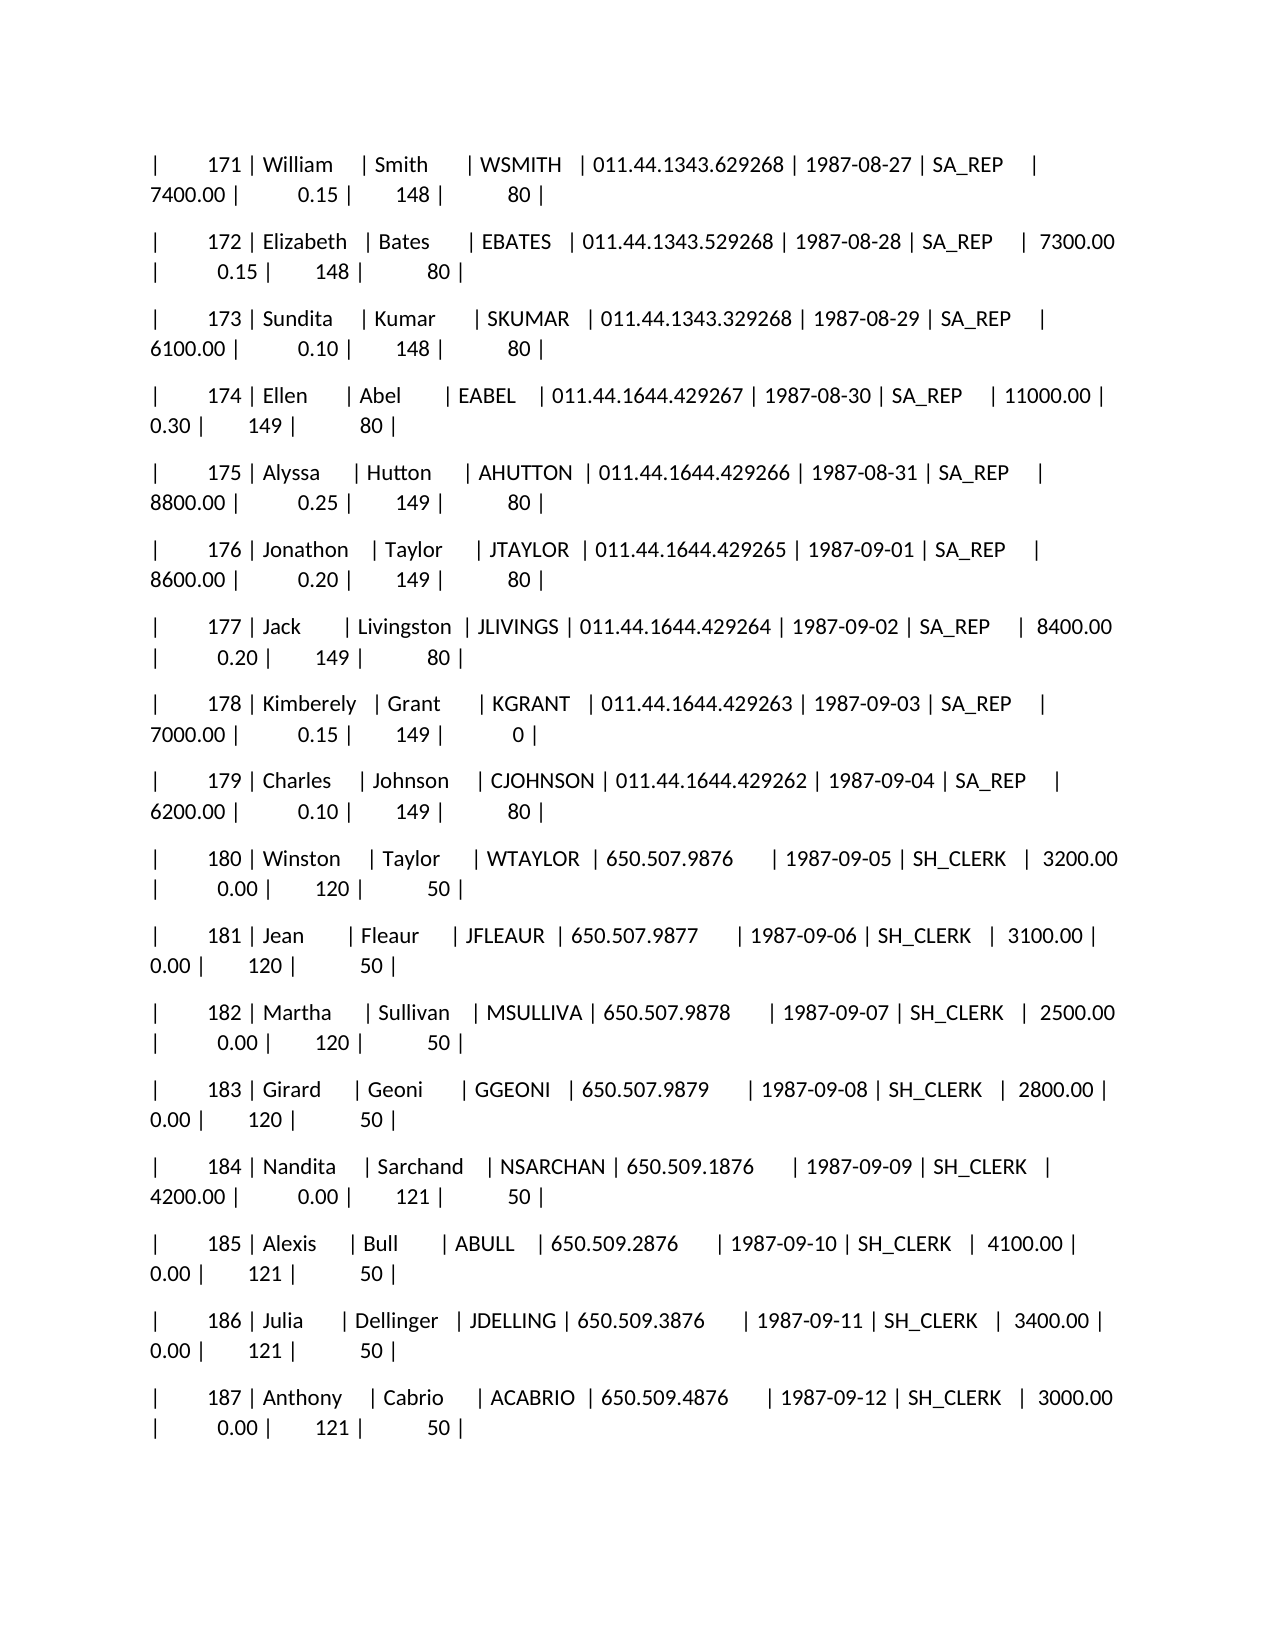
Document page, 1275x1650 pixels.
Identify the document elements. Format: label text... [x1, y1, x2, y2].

text | 187 | Anthony | Cabrio | ACABRIO | 650.509.4876 | 1987-09-12 | SH_CLERK | 3000.00 | 0.00 | 121 | 50 | [150, 1383, 1125, 1442]
text | 179 | Charles | Johnson | CJOHNSON | 011.44.1644.429262 | 1987-09-04 | SA_REP | 6200.00 | 0.10 | 149 | 80 | [150, 767, 1125, 825]
text | 177 | Jack | Livingston | JLIVINGS | 011.44.1644.429264 | 1987-09-02 | SA_REP | 8400.00 | 0.20 | 149 | 80 | [150, 612, 1125, 671]
text | 174 | Ellen | Abel | EABEL | 011.44.1644.429267 | 1987-08-30 | SA_REP | 11000.00 | 0.30 | 149 | 80 | [150, 381, 1125, 439]
text | 186 | Julia | Dellinger | JDELLING | 650.509.3876 | 1987-09-11 | SH_CLERK | 3400.00 | 0.00 | 121 | 50 | [150, 1306, 1125, 1364]
text | 172 | Elizabeth | Bates | EBATES | 011.44.1343.529268 | 1987-08-28 | SA_REP | 7300.00 | 0.15 | 148 | 80 | [150, 227, 1125, 285]
text | 173 | Sundita | Kumar | SKUMAR | 011.44.1343.329268 | 1987-08-29 | SA_REP | 6100.00 | 0.10 | 148 | 80 | [150, 304, 1125, 362]
text | 180 | Winston | Taylor | WTAYLOR | 650.507.9876 | 1987-09-05 | SH_CLERK | 3200.00 | 0.00 | 120 | 50 | [150, 844, 1125, 902]
text | 182 | Martha | Sullivan | MSULLIVA | 650.507.9878 | 1987-09-07 | SH_CLERK | 2500.00 | 0.00 | 120 | 50 | [150, 998, 1125, 1056]
text | 176 | Jonathon | Taylor | JTAYLOR | 011.44.1644.429265 | 1987-09-01 | SA_REP | 8600.00 | 0.20 | 149 | 80 | [150, 535, 1125, 594]
text | 178 | Kimberely | Grant | KGRANT | 011.44.1644.429263 | 1987-09-03 | SA_REP | 7000.00 | 0.15 | 149 | 0 | [150, 689, 1125, 748]
text | 183 | Girard | Geoni | GGEONI | 650.507.9879 | 1987-09-08 | SH_CLERK | 2800.00 | 0.00 | 120 | 50 | [150, 1075, 1125, 1133]
text | 185 | Alexis | Bull | ABULL | 650.509.2876 | 1987-09-10 | SH_CLERK | 4100.00 | 0.00 | 121 | 50 | [150, 1229, 1125, 1287]
text | 171 | William | Smith | WSMITH | 011.44.1343.629268 | 1987-08-27 | SA_REP | 7400.00 | 0.15 | 148 | 80 | [150, 150, 1125, 208]
text | 175 | Alyssa | Hutton | AHUTTON | 011.44.1644.429266 | 1987-08-31 | SA_REP | 8800.00 | 0.25 | 149 | 80 | [150, 458, 1125, 517]
text | 184 | Nandita | Sarchand | NSARCHAN | 650.509.1876 | 1987-09-09 | SH_CLERK | 4200.00 | 0.00 | 121 | 50 | [150, 1152, 1125, 1210]
text | 181 | Jean | Fleaur | JFLEAUR | 650.507.9877 | 1987-09-06 | SH_CLERK | 3100.00 | 0.00 | 120 | 50 | [150, 921, 1125, 979]
